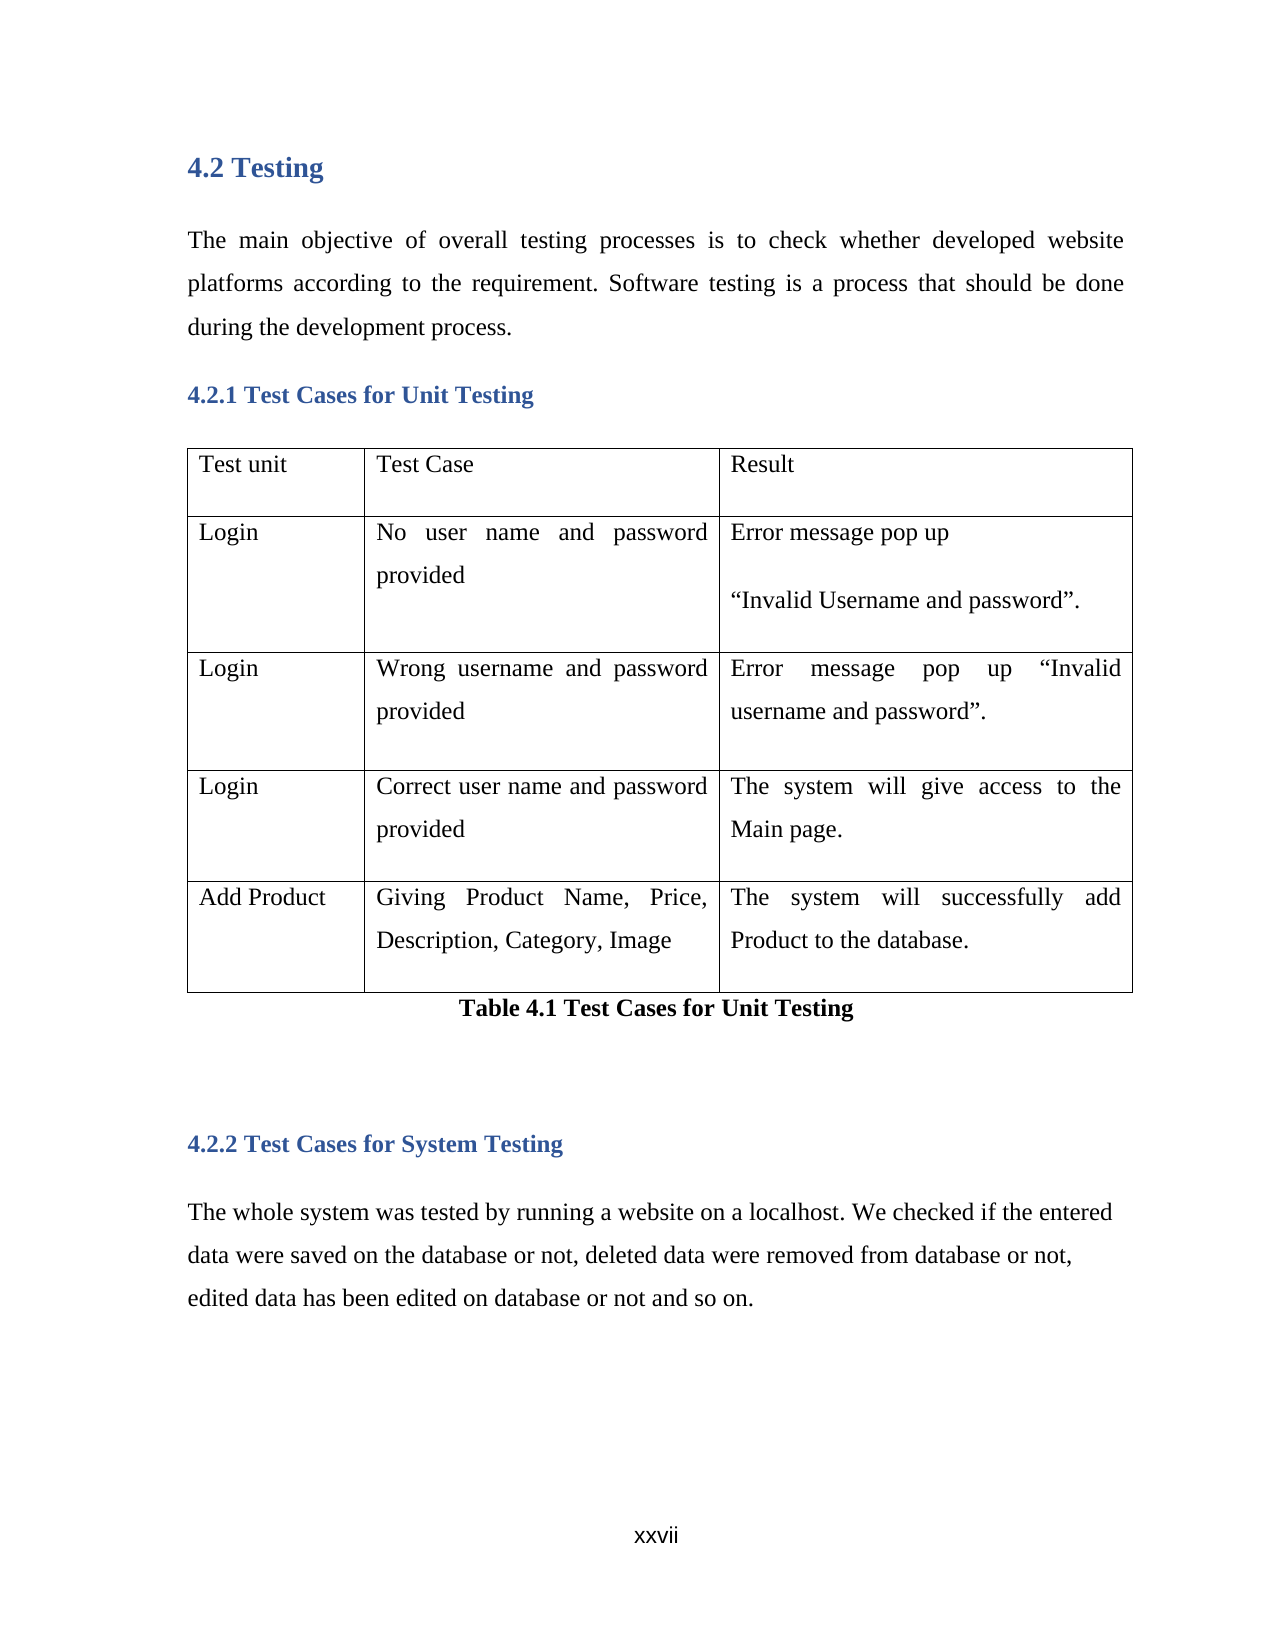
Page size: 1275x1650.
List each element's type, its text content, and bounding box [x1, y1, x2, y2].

table_header Test Case [365, 449, 719, 516]
table_cell Error message pop up “Invalid Username and password”. [720, 517, 1132, 652]
table_cell The system will give access to the Main page. [720, 771, 1132, 881]
table_cell Login [188, 517, 364, 652]
table_cell Login [188, 653, 364, 770]
subtitle 4.2.1 Test Cases for Unit Testing [187, 380, 1125, 408]
subtitle 4.2.2 Test Cases for System Testing [187, 1129, 1125, 1158]
text The whole system was tested by running a website on a localhost. We checked if the entered data were saved on the database or not, deleted data were removed from database or not, edited data has been edited on database or not and so on. [187, 1197, 1125, 1312]
table_cell Correct user name and password provided [365, 771, 719, 881]
table_cell Add Product [188, 882, 364, 992]
table_cell The system will successfully add Product to the database. [720, 882, 1132, 992]
subtitle 4.2 Testing [187, 150, 1125, 183]
text Table 4.1 Test Cases for Unit Testing [187, 993, 1125, 1022]
table_cell Error message pop up “Invalid username and password”. [720, 653, 1132, 770]
table_cell Login [188, 771, 364, 881]
table_header Test unit [188, 449, 364, 516]
table_cell Wrong username and password provided [365, 653, 719, 770]
table_header Result [720, 449, 1132, 516]
table_cell No user name and password provided [365, 517, 719, 652]
table_cell Giving Product Name, Price, Description, Category, Image [365, 882, 719, 992]
text The main objective of overall testing processes is to check whether developed website platforms according to the requirement. Software testing is a process that should be done during the development process. [187, 225, 1125, 340]
